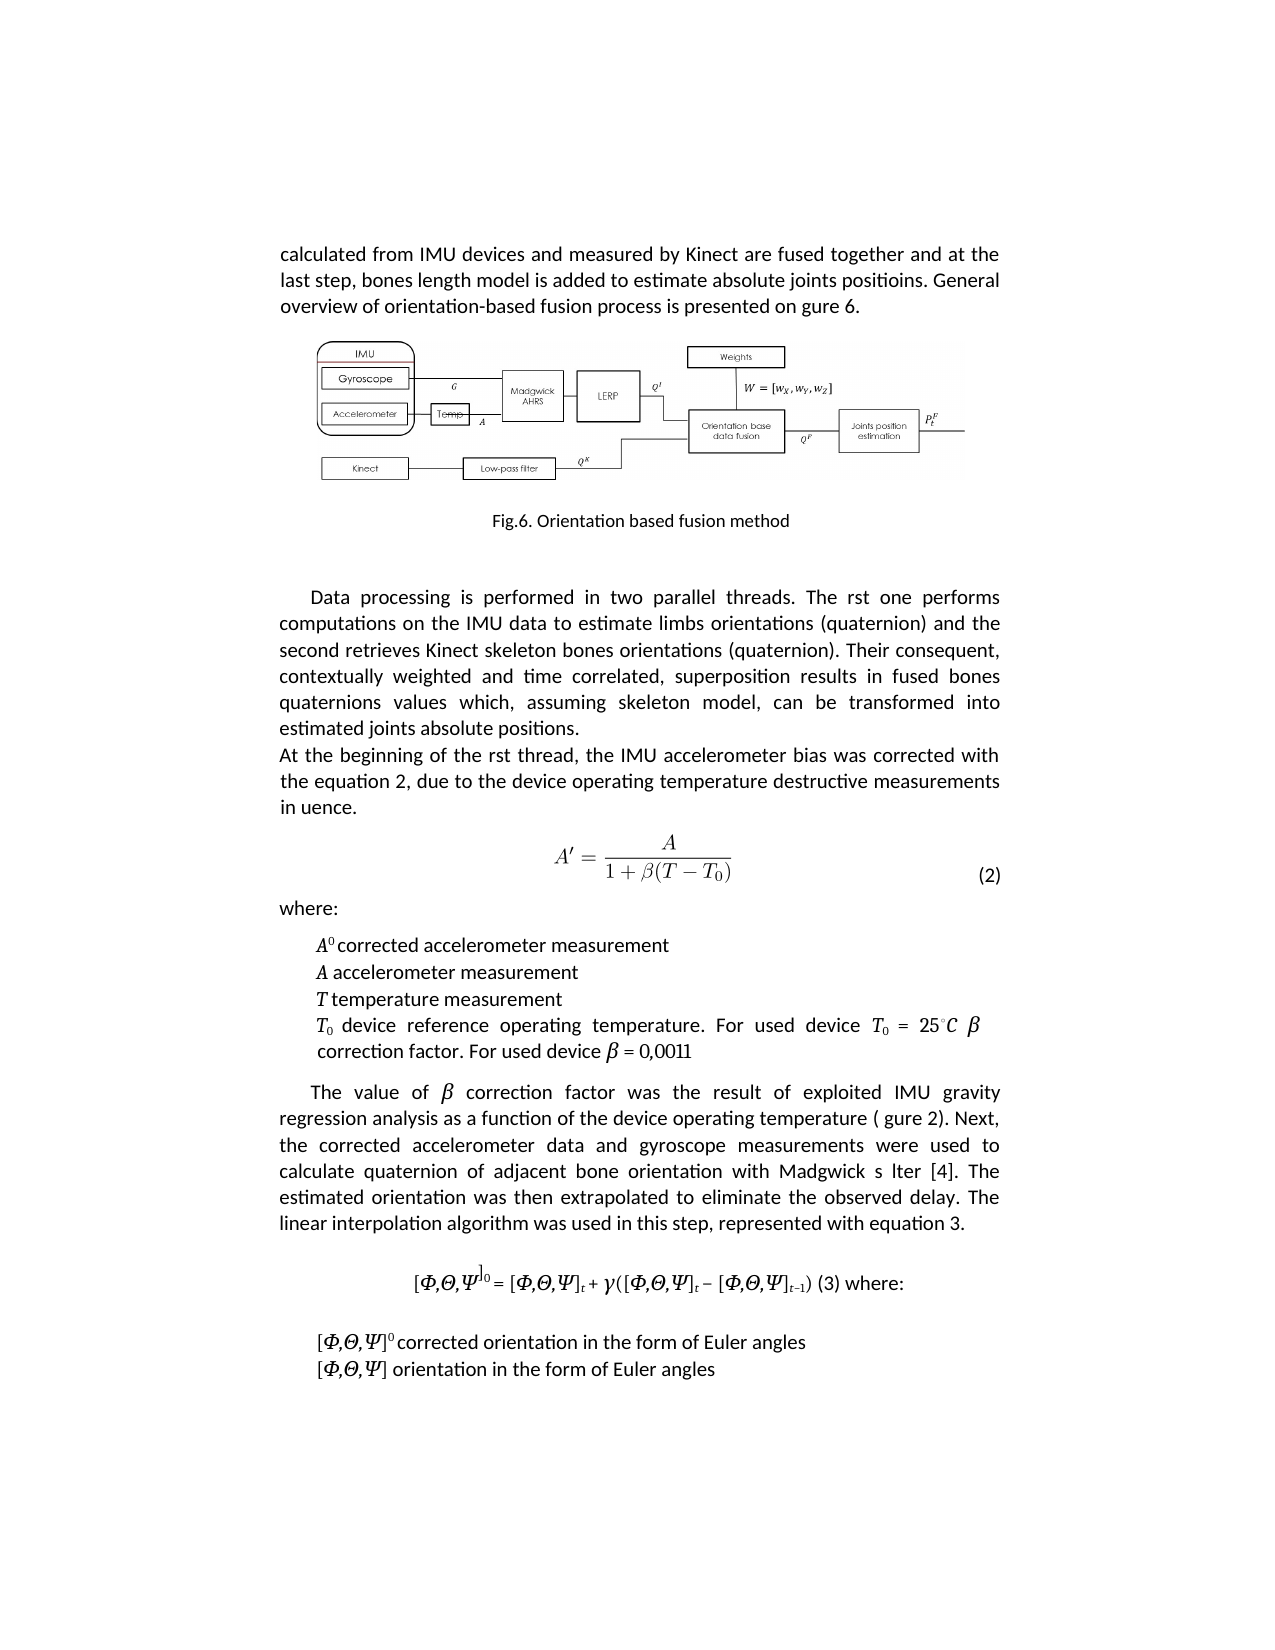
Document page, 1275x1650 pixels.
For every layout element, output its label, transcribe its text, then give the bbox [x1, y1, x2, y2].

text [Φ,Θ,Ψ] orientation in the form of Euler angles [316, 1356, 1001, 1382]
text A0 corrected accelerometer measurement [316, 933, 1001, 958]
text [Φ,Θ,Ψ]0 corrected orientation in the form of Euler angles [316, 1329, 1001, 1355]
text [Φ,Θ,Ψ]0 = [Φ,Θ,Ψ]t + γ([Φ,Θ,Ψ]t − [Φ,Θ,Ψ]t−1) (3) where: [312, 1261, 1001, 1298]
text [279, 241, 1001, 319]
picture [553, 833, 732, 883]
text T0 device reference operating temperature. For used device T0 = 25◦C β correction factor. For used device β = 0,0011 [316, 1013, 982, 1064]
text Data processing is performed in two parallel threads. The rst one performs computations on the IMU data to estimate limbs orientations (quaternion) and the second retrieves Kinect skeleton bones orientations (quaternion). Their consequent, contextually weighted and time correlated, superposition results in fused bones quaternions values which, assuming skeleton model, can be transformed into estimated joints absolute positions. [279, 584, 1001, 741]
text where: [279, 895, 1001, 921]
text Fig.6. Orientation based fusion method [281, 509, 1001, 532]
picture [316, 341, 965, 480]
text A accelerometer measurement [316, 959, 1001, 985]
text At the beginning of the rst thread, the IMU accelerometer bias was corrected with the equation 2, due to the device operating temperature destructive measurements in uence. [279, 742, 1001, 819]
text (2) [279, 833, 1003, 888]
text The value of β correction factor was the result of exploited IMU gravity regression analysis as a function of the device operating temperature ( gure 2). Next, the corrected accelerometer data and gyroscope measurements were used to calculate quaternion of adjacent bone orientation with Madgwick s lter [4]. The estimated orientation was then extrapolated to eliminate the observed delay. The linear interpolation algorithm was used in this step, represented with equation 3. [279, 1079, 1001, 1236]
text T temperature measurement [316, 986, 1001, 1011]
